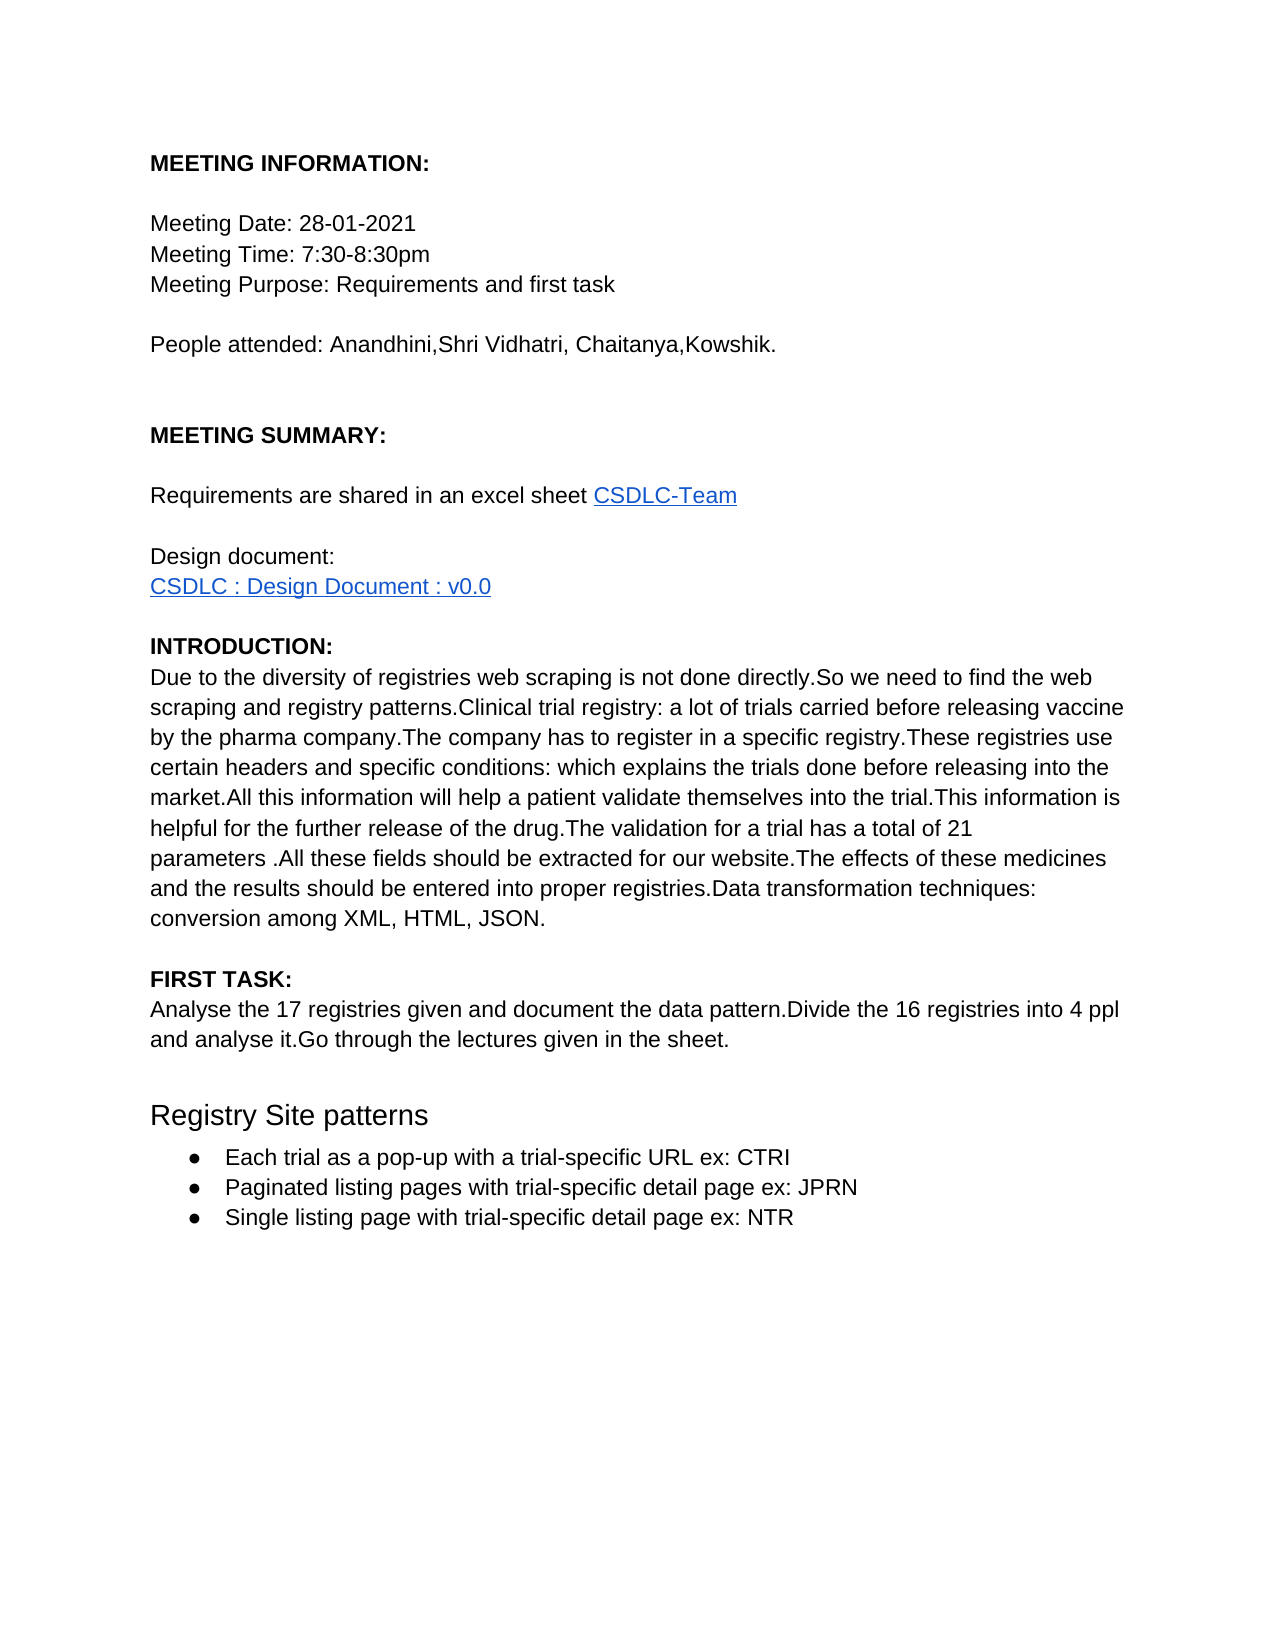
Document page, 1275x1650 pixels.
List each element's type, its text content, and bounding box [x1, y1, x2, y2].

text INTRODUCTION: [150, 633, 1125, 660]
text FIRST TASK: [150, 966, 1125, 992]
text Analyse the 17 registries given and document the data pattern.Divide the 16 registries into 4 ppl and analyse it.Go through the lectures given in the sheet. [150, 996, 1125, 1052]
subtitle Registry Site patterns [150, 1098, 1125, 1131]
text Meeting Time: 7:30-8:30pm [150, 241, 1125, 267]
list Each trial as a pop-up with a trial-specific URL ex: CTRI [187, 1144, 1125, 1170]
text Design document: [150, 543, 1125, 569]
text Due to the diversity of registries web scraping is not done directly.So we need to find the web scraping and registry patterns.Clinical trial registry: a lot of trials carried before releasing vaccine by the pharma company.The company has to register in a specific registry.These registries use certain headers and specific conditions: which explains the trials done before releasing into the market.All this information will help a patient validate themselves into the trial.This information is helpful for the further release of the drug.The validation for a trial has a total of 21 parameters .All these fields should be extracted for our website.The effects of these medicines and the results should be entered into proper registries.Data transformation techniques: conversion among XML, HTML, JSON. [150, 663, 1125, 932]
text Meeting Purpose: Requirements and first task [150, 271, 1125, 297]
text People attended: Anandhini,Shri Vidhatri, Chaitanya,Kowshik. [150, 331, 1125, 358]
list Single listing page with trial-specific detail page ex: NTR [187, 1204, 1125, 1231]
text MEETING INFORMATION: [150, 150, 1125, 176]
text Requirements are shared in an excel sheet CSDLC-Team [150, 482, 1125, 509]
text MEETING SUMMARY: [150, 422, 1125, 448]
list Paginated listing pages with trial-specific detail page ex: JPRN [187, 1174, 1125, 1201]
text Meeting Date: 28-01-2021 [150, 210, 1125, 237]
text CSDLC : Design Document : v0.0 [150, 573, 1125, 599]
